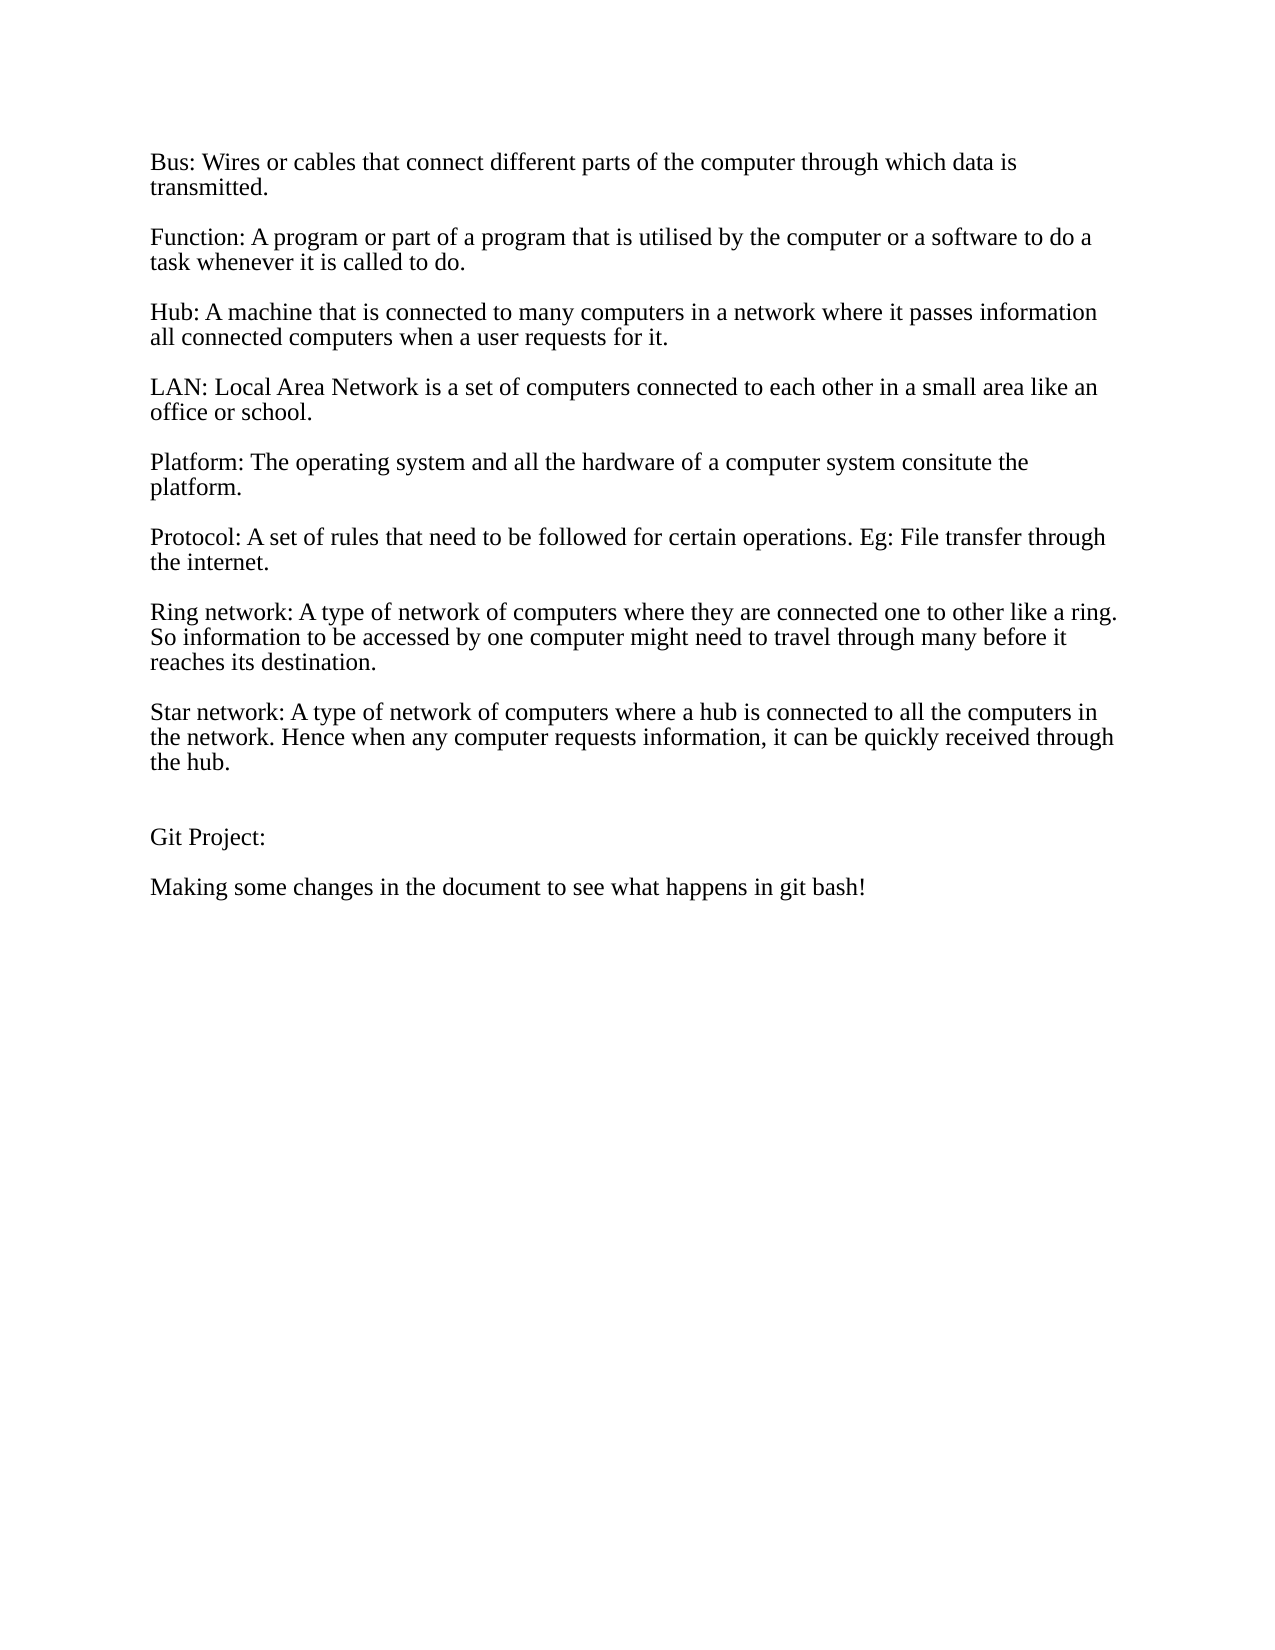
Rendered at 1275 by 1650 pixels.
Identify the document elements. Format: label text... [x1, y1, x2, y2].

text Making some changes in the document to see what happens in git bash! [150, 875, 1125, 900]
text Git Project: [150, 825, 1125, 850]
text Hub: A machine that is connected to many computers in a network where it passes information all connected computers when a user requests for it. [150, 300, 1125, 350]
text Bus: Wires or cables that connect different parts of the computer through which data is transmitted. [150, 150, 1125, 200]
text Star network: A type of network of computers where a hub is connected to all the computers in the network. Hence when any computer requests information, it can be quickly received through the hub. [150, 700, 1125, 775]
text Protocol: A set of rules that need to be followed for certain operations. Eg: File transfer through the internet. [150, 525, 1125, 575]
text Ring network: A type of network of computers where they are connected one to other like a ring. So information to be accessed by one computer might need to travel through many before it reaches its destination. [150, 600, 1125, 675]
text LAN: Local Area Network is a set of computers connected to each other in a small area like an office or school. [150, 375, 1125, 425]
text Function: A program or part of a program that is utilised by the computer or a software to do a task whenever it is called to do. [150, 225, 1125, 275]
text Platform: The operating system and all the hardware of a computer system consitute the platform. [150, 450, 1125, 500]
